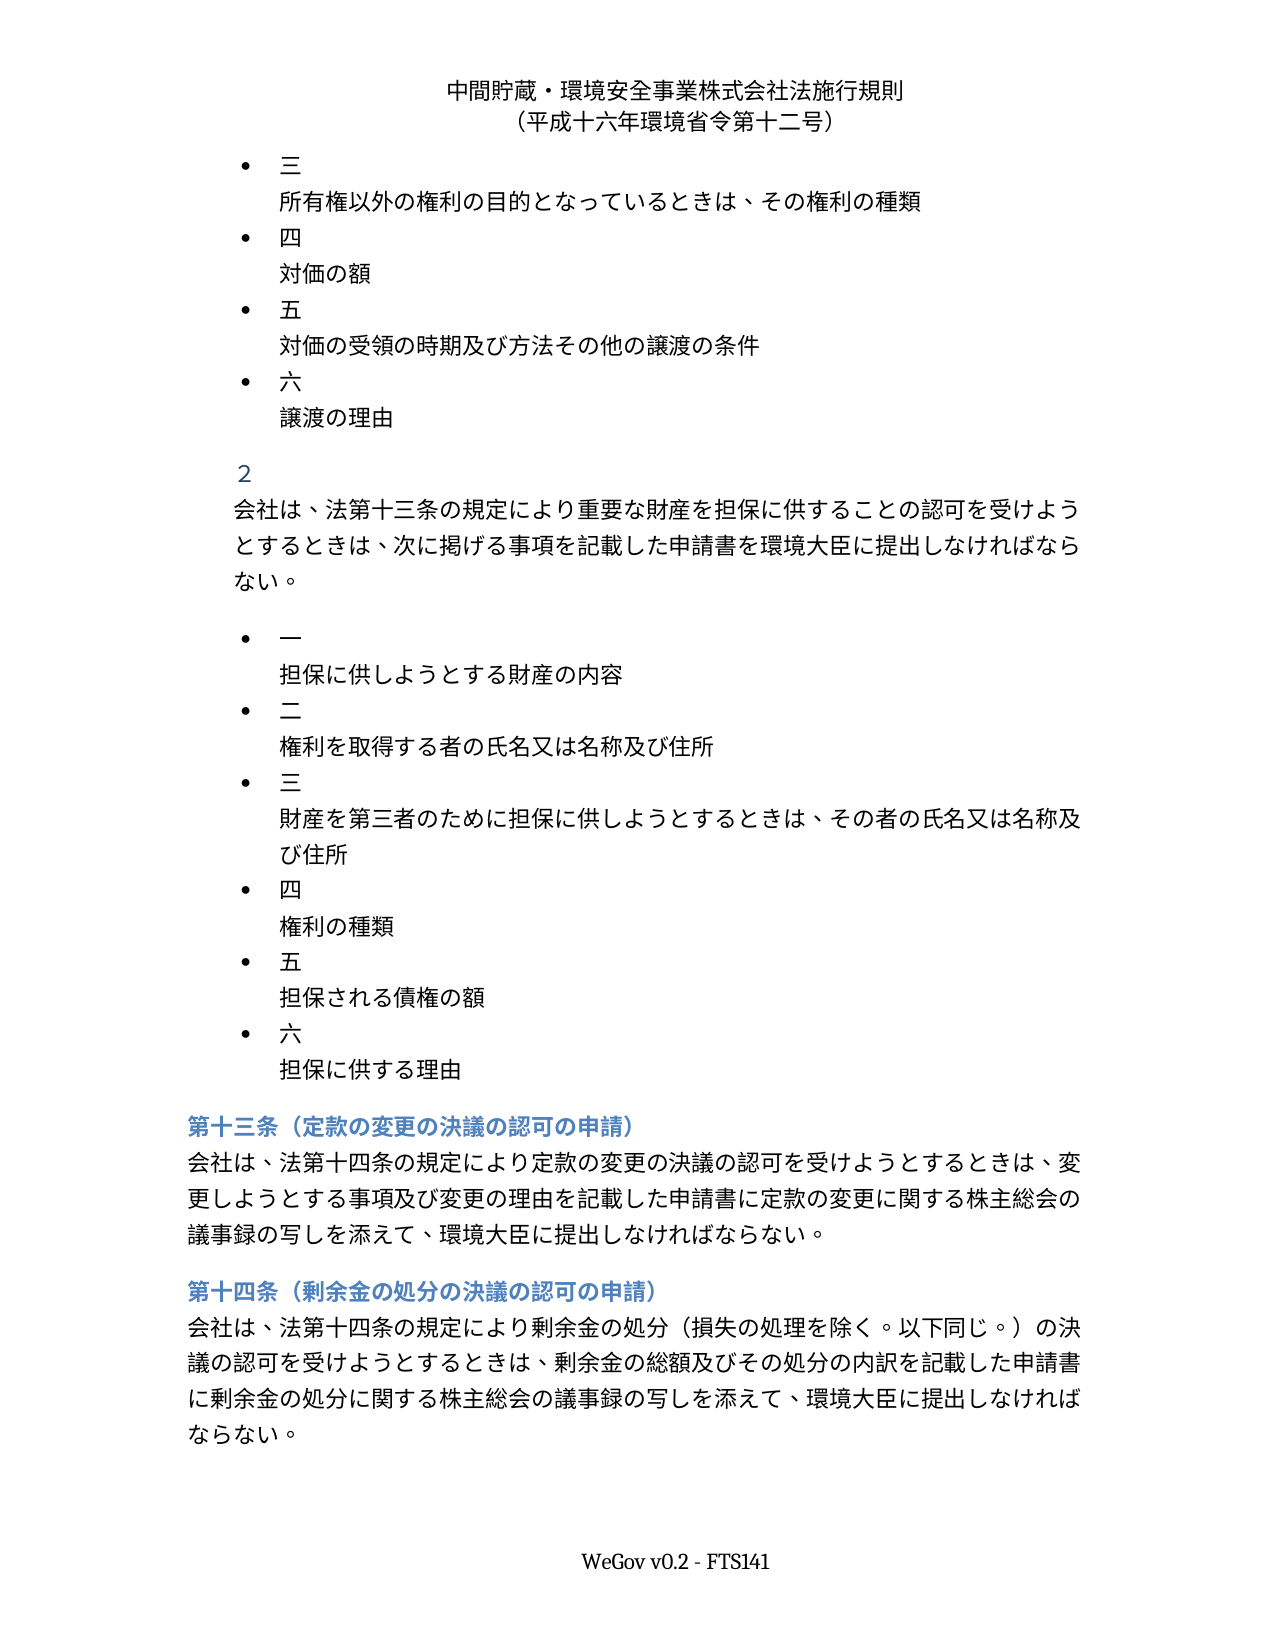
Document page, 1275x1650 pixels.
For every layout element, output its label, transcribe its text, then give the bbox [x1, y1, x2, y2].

list 一 担保に供しようとする財産の内容 [242, 623, 1087, 690]
list 六 担保に供する理由 [242, 1018, 1087, 1085]
list 三 財産を第三者のために担保に供しようとするときは、その者の氏名又は名称及び住所 [242, 767, 1087, 870]
list 五 対価の受領の時期及び方法その他の譲渡の条件 [242, 294, 1087, 361]
list 六 譲渡の理由 [242, 366, 1087, 433]
subtitle 第十四条（剰余金の処分の決議の認可の申請） [187, 1276, 1087, 1307]
text 会社は、法第十三条の規定により重要な財産を担保に供することの認可を受けようとするときは、次に掲げる事項を記載した申請書を環境大臣に提出しなければならない。 [233, 494, 1087, 597]
list 三 所有権以外の権利の目的となっているときは、その権利の種類 [242, 150, 1087, 217]
text 会社は、法第十四条の規定により剰余金の処分（損失の処理を除く。以下同じ。）の決議の認可を受けようとするときは、剰余金の総額及びその処分の内訳を記載した申請書に剰余金の処分に関する株主総会の議事録の写しを添えて、環境大臣に提出しなければならない。 [187, 1311, 1087, 1451]
list 四 権利の種類 [242, 874, 1087, 942]
text 会社は、法第十四条の規定により定款の変更の決議の認可を受けようとするときは、変更しようとする事項及び変更の理由を記載した申請書に定款の変更に関する株主総会の議事録の写しを添えて、環境大臣に提出しなければならない。 [187, 1147, 1087, 1250]
list 二 権利を取得する者の氏名又は名称及び住所 [242, 695, 1087, 762]
subtitle 第十三条（定款の変更の決議の認可の申請） [187, 1111, 1087, 1142]
list 四 対価の額 [242, 222, 1087, 289]
list 五 担保される債権の額 [242, 946, 1087, 1013]
subtitle ２ [233, 458, 1087, 489]
